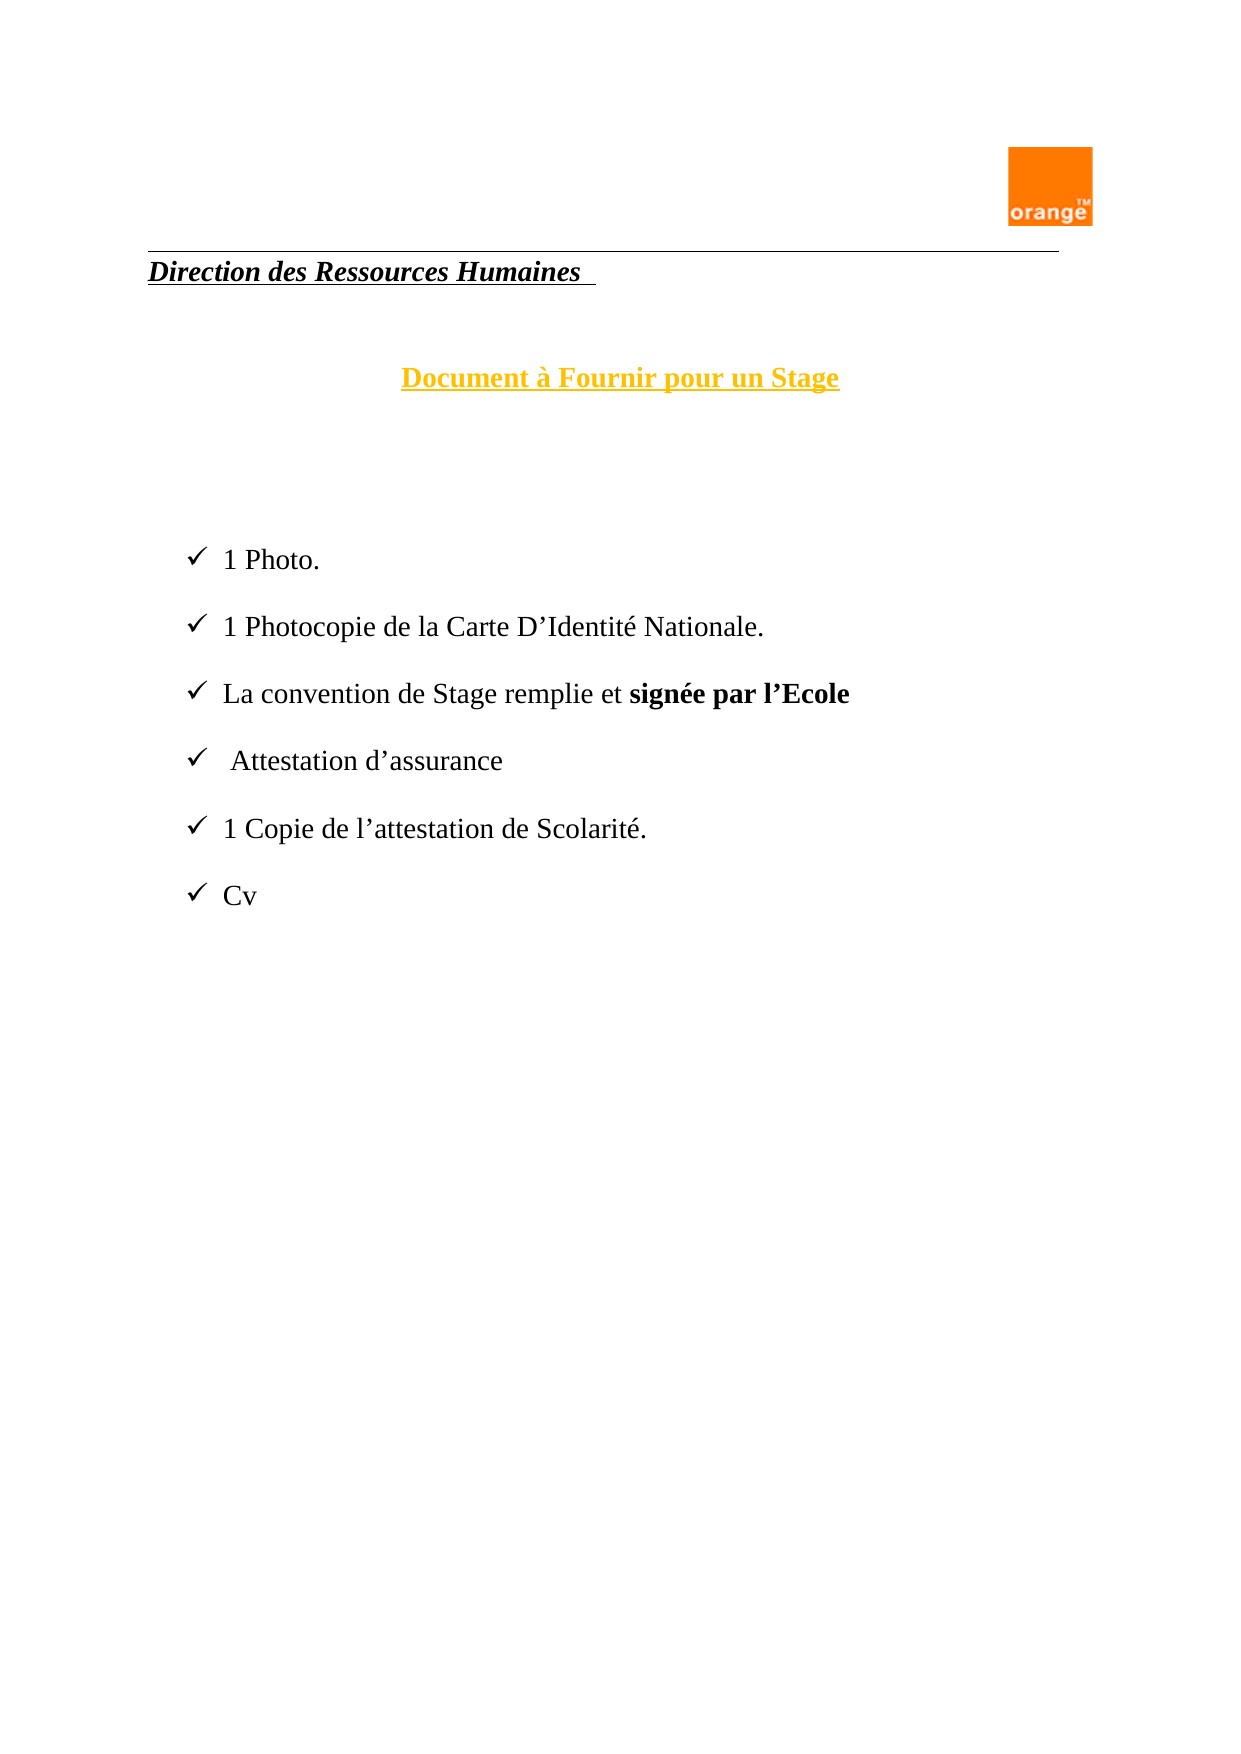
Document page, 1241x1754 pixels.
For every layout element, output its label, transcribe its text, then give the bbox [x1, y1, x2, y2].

list 1 Copie de l’attestation de Scolarité. [185, 811, 1093, 844]
text Document à Fournir pour un Stage [148, 360, 1093, 393]
list Cv [185, 878, 1093, 912]
list 1 Photo. [185, 542, 1093, 576]
text Direction des Ressources Humaines [148, 226, 1093, 288]
picture [1008, 147, 1093, 226]
list Attestation d’assurance [185, 743, 1093, 777]
list La convention de Stage remplie et signée par l’Ecole [185, 676, 1093, 710]
list 1 Photocopie de la Carte D’Identité Nationale. [185, 609, 1093, 643]
